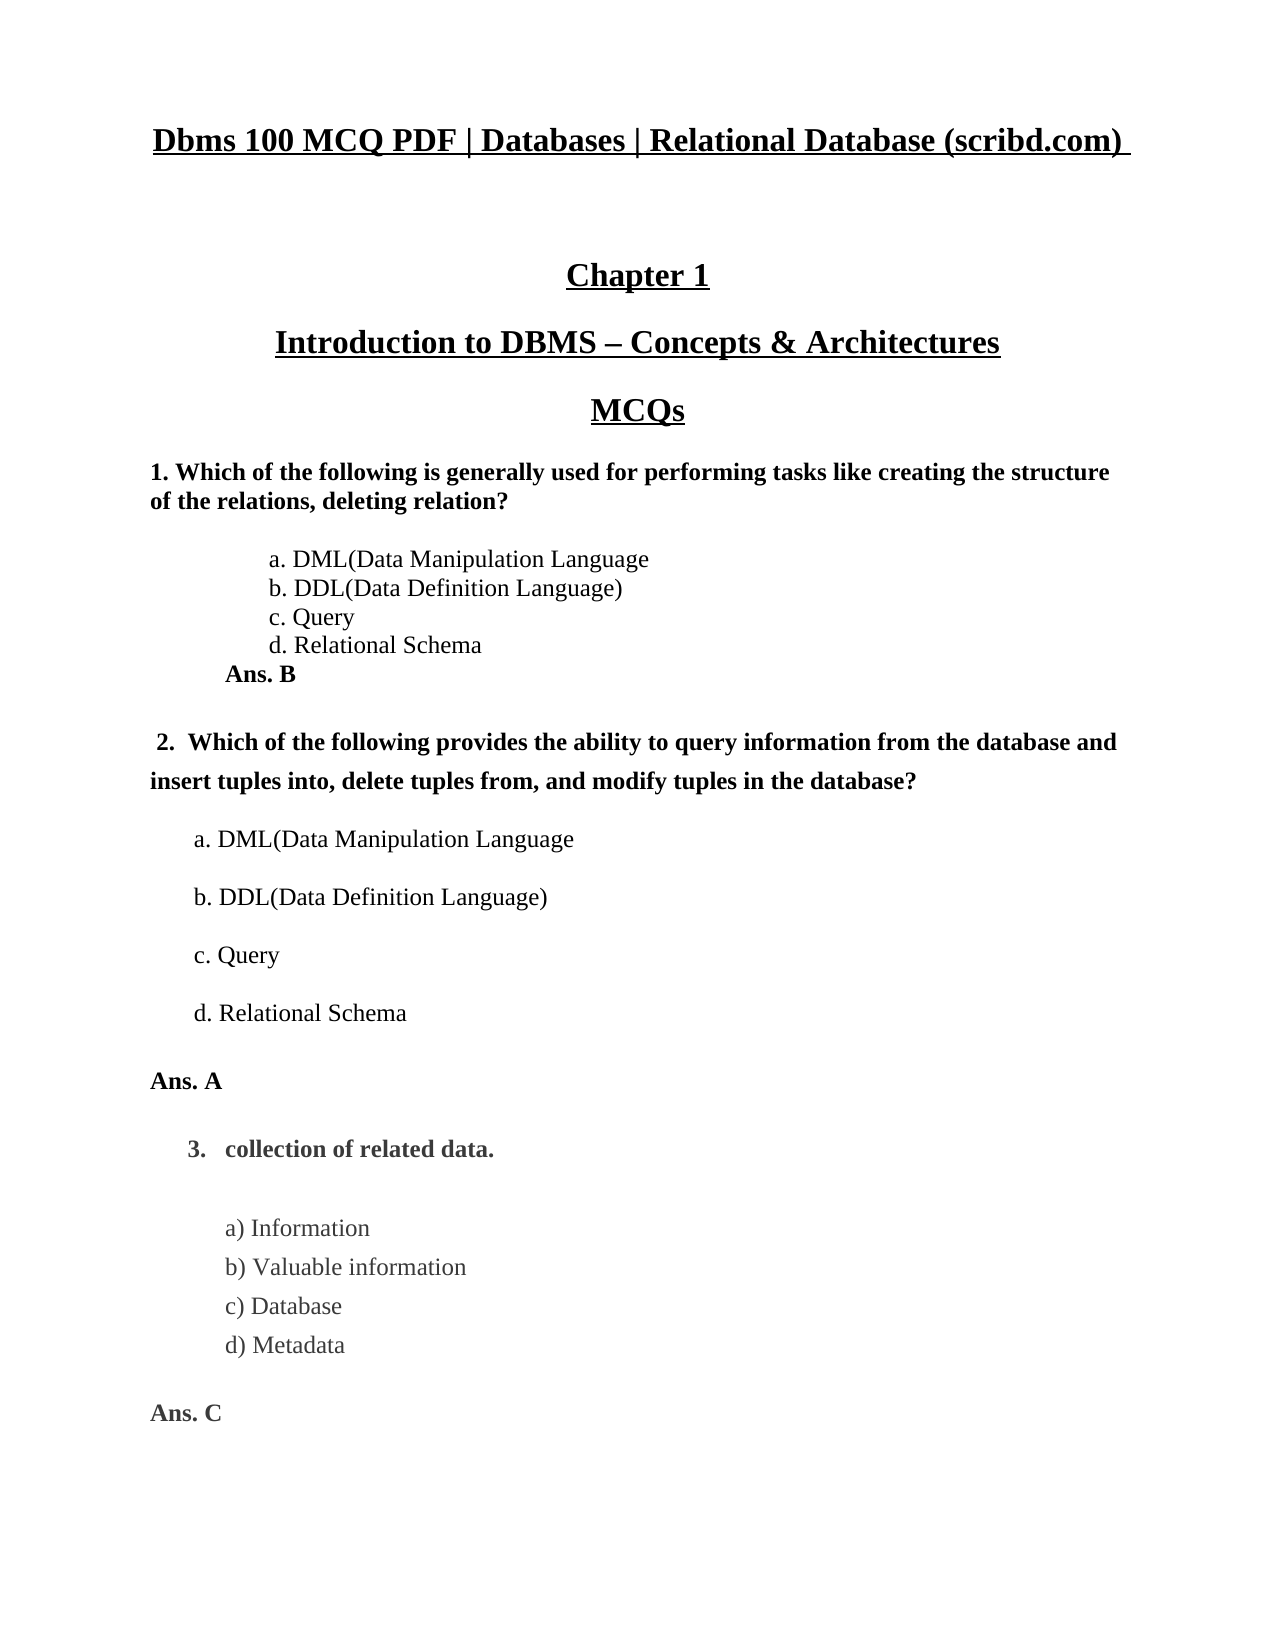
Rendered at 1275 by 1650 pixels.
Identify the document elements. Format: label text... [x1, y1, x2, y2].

text Ans. C [150, 1388, 1125, 1427]
text 1. Which of the following is generally used for performing tasks like creating the structure of the relations, deleting relation? [150, 457, 1125, 515]
list Ans. B [225, 659, 1125, 688]
text Chapter 1 [150, 255, 1125, 293]
text MCQs [150, 390, 1125, 428]
list a) Information b) Valuable information c) Database d) Metadata [225, 1202, 1125, 1359]
text 2. Which of the following provides the ability to query information from the database and insert tuples into, delete tuples from, and modify tuples in the database? [150, 717, 1125, 795]
list b. DDL(Data Definition Language) [225, 573, 1125, 602]
list collection of related data. [187, 1124, 1125, 1202]
text Introduction to DBMS – Concepts & Architectures [150, 322, 1125, 361]
list d. Relational Schema [225, 630, 1125, 659]
text Dbms 100 MCQ PDF | Databases | Relational Database (scribd.com) [150, 120, 1125, 158]
text a. DML(Data Manipulation Language [150, 824, 1125, 853]
list a. DML(Data Manipulation Language [225, 544, 1125, 573]
text c. Query [150, 940, 1125, 969]
text b. DDL(Data Definition Language) [150, 882, 1125, 911]
text Ans. A [150, 1056, 1125, 1095]
text d. Relational Schema [150, 998, 1125, 1027]
list c. Query [225, 602, 1125, 630]
